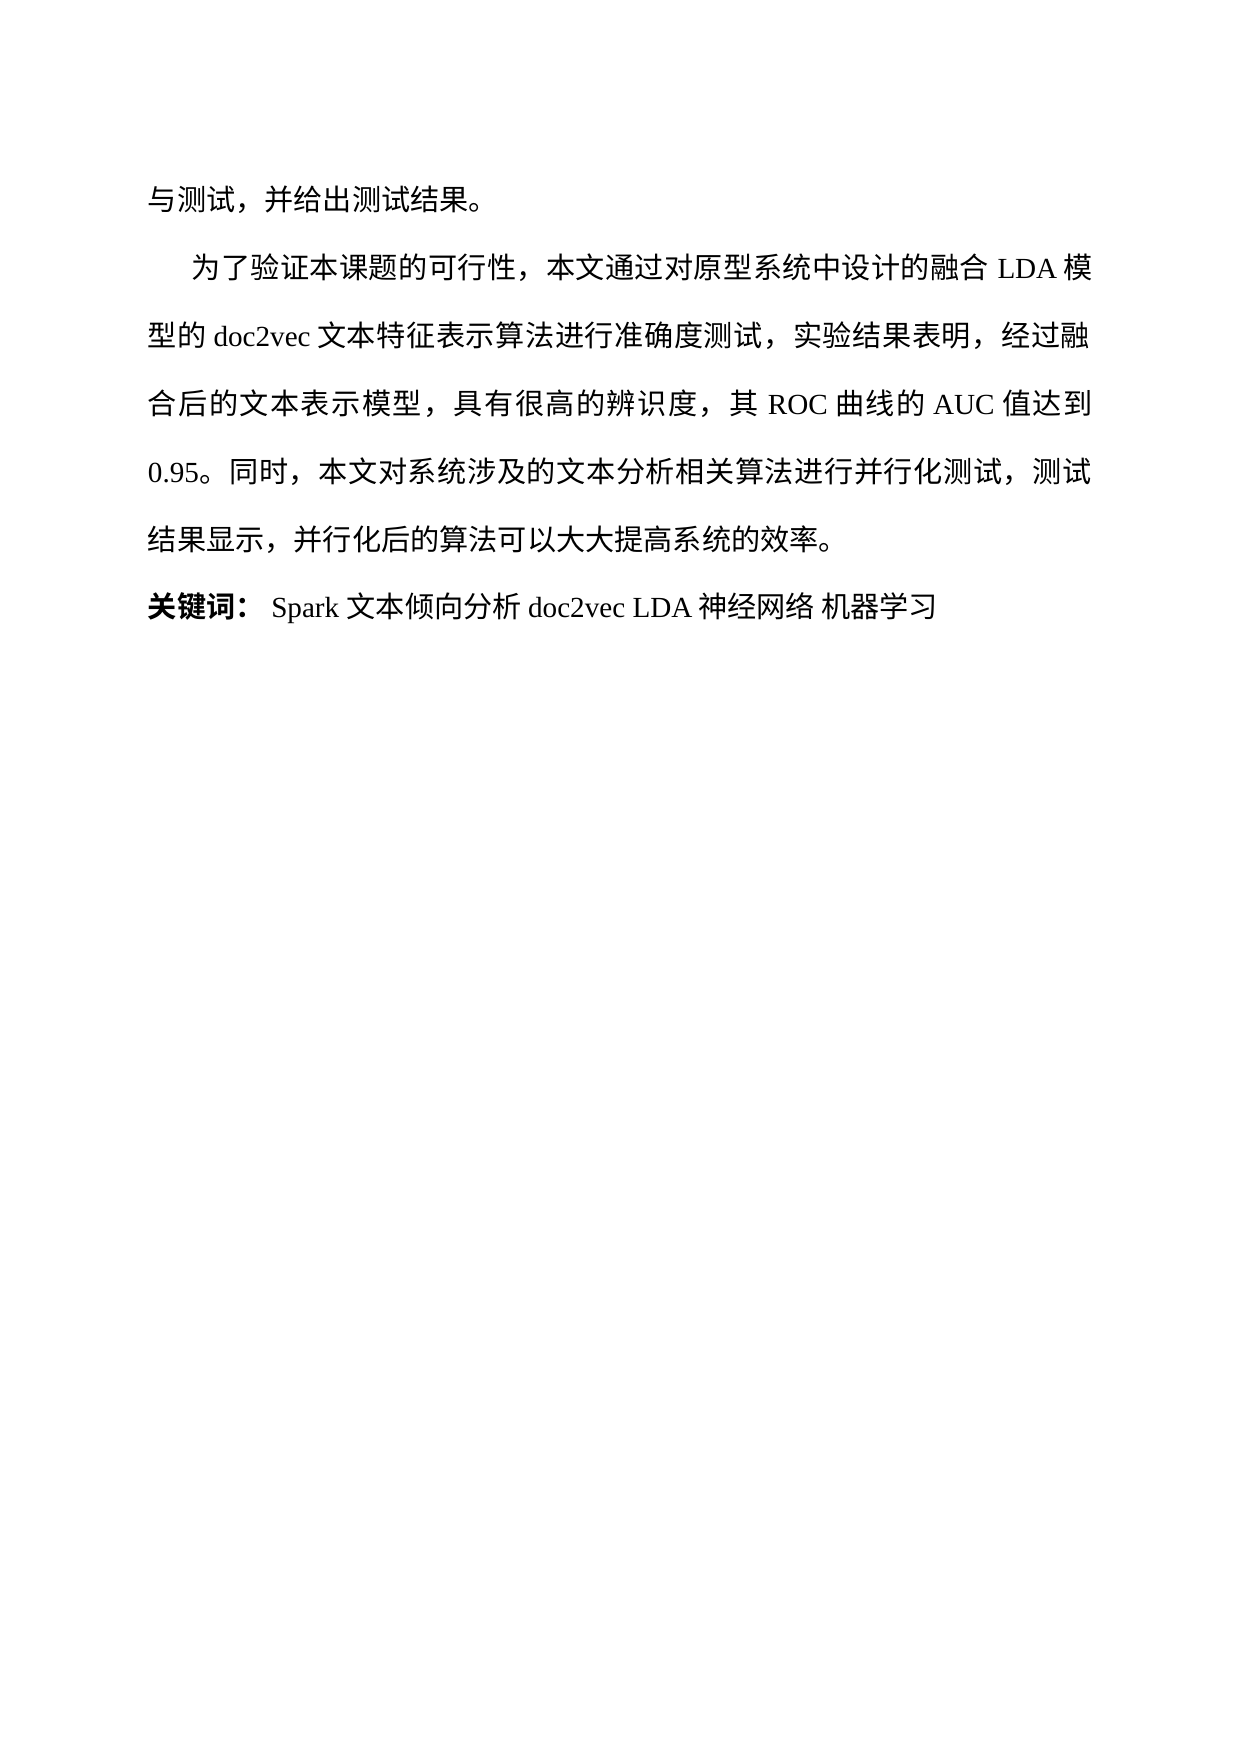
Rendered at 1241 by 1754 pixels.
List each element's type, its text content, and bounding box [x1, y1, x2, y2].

text 关键词： Spark 文本倾向分析 doc2vec LDA神经网络 机器学习 [148, 571, 1092, 639]
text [148, 164, 1092, 232]
